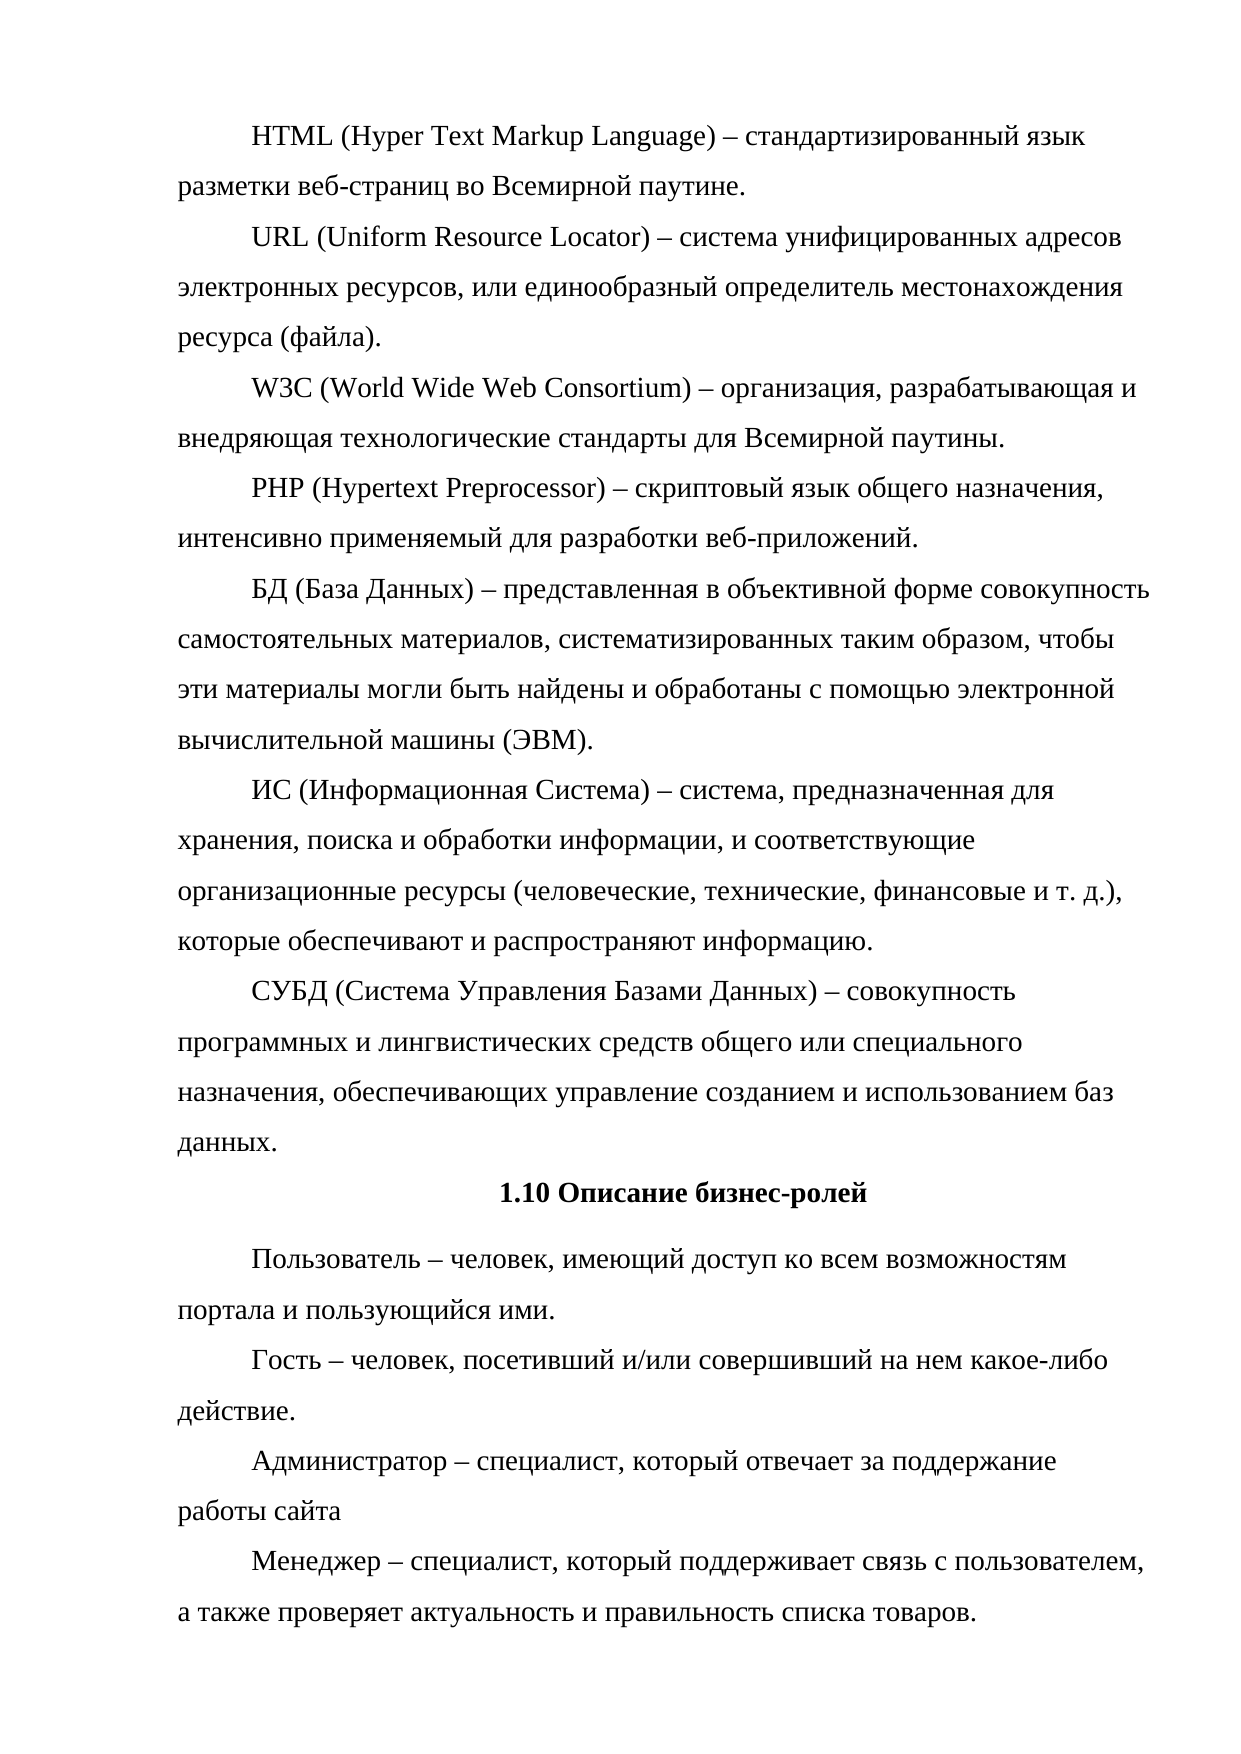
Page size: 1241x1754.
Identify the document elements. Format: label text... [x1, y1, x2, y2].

list БД (База Данных) – представленная в объективной форме совокупность самостоятельных материалов, систематизированных таким образом, чтобы эти материалы могли быть найдены и обработаны с помощью электронной вычислительной машины (ЭВМ). [177, 571, 1152, 755]
list Администратор – специалист, который отвечает за поддержание работы сайта [177, 1443, 1152, 1527]
list W3C (World Wide Web Consortium) – организация, разрабатывающая и внедряющая технологические стандарты для Всемирной паутины. [177, 370, 1152, 453]
subtitle Описание бизнес-ролей [215, 1175, 1152, 1208]
list HTML (Hyper Text Markup Language) – стандартизированный язык разметки веб-страниц во Всемирной паутине. [177, 118, 1152, 202]
list СУБД (Система Управления Базами Данных) – совокупность программных и лингвистических средств общего или специального назначения, обеспечивающих управление созданием и использованием баз данных. [177, 973, 1152, 1158]
list Менеджер – специалист, который поддерживает связь с пользователем, а также проверяет актуальность и правильность списка товаров. [177, 1543, 1152, 1627]
list PHP (Hypertext Preprocessor) – скриптовый язык общего назначения, интенсивно применяемый для разработки веб-приложений. [177, 470, 1152, 554]
list ИС (Информационная Система) – система, предназначенная для хранения, поиска и обработки информации, и соответствующие организационные ресурсы (человеческие, технические, финансовые и т. д.), которые обеспечивают и распространяют информацию. [177, 772, 1152, 957]
list Гость – человек, посетивший и/или совершивший на нем какое-либо действие. [177, 1342, 1152, 1426]
list URL (Uniform Resource Locator) – система унифицированных адресов электронных ресурсов, или единообразный определитель местонахождения ресурса (файла). [177, 219, 1152, 353]
list Пользователь – человек, имеющий доступ ко всем возможностям портала и пользующийся ими. [177, 1242, 1152, 1326]
